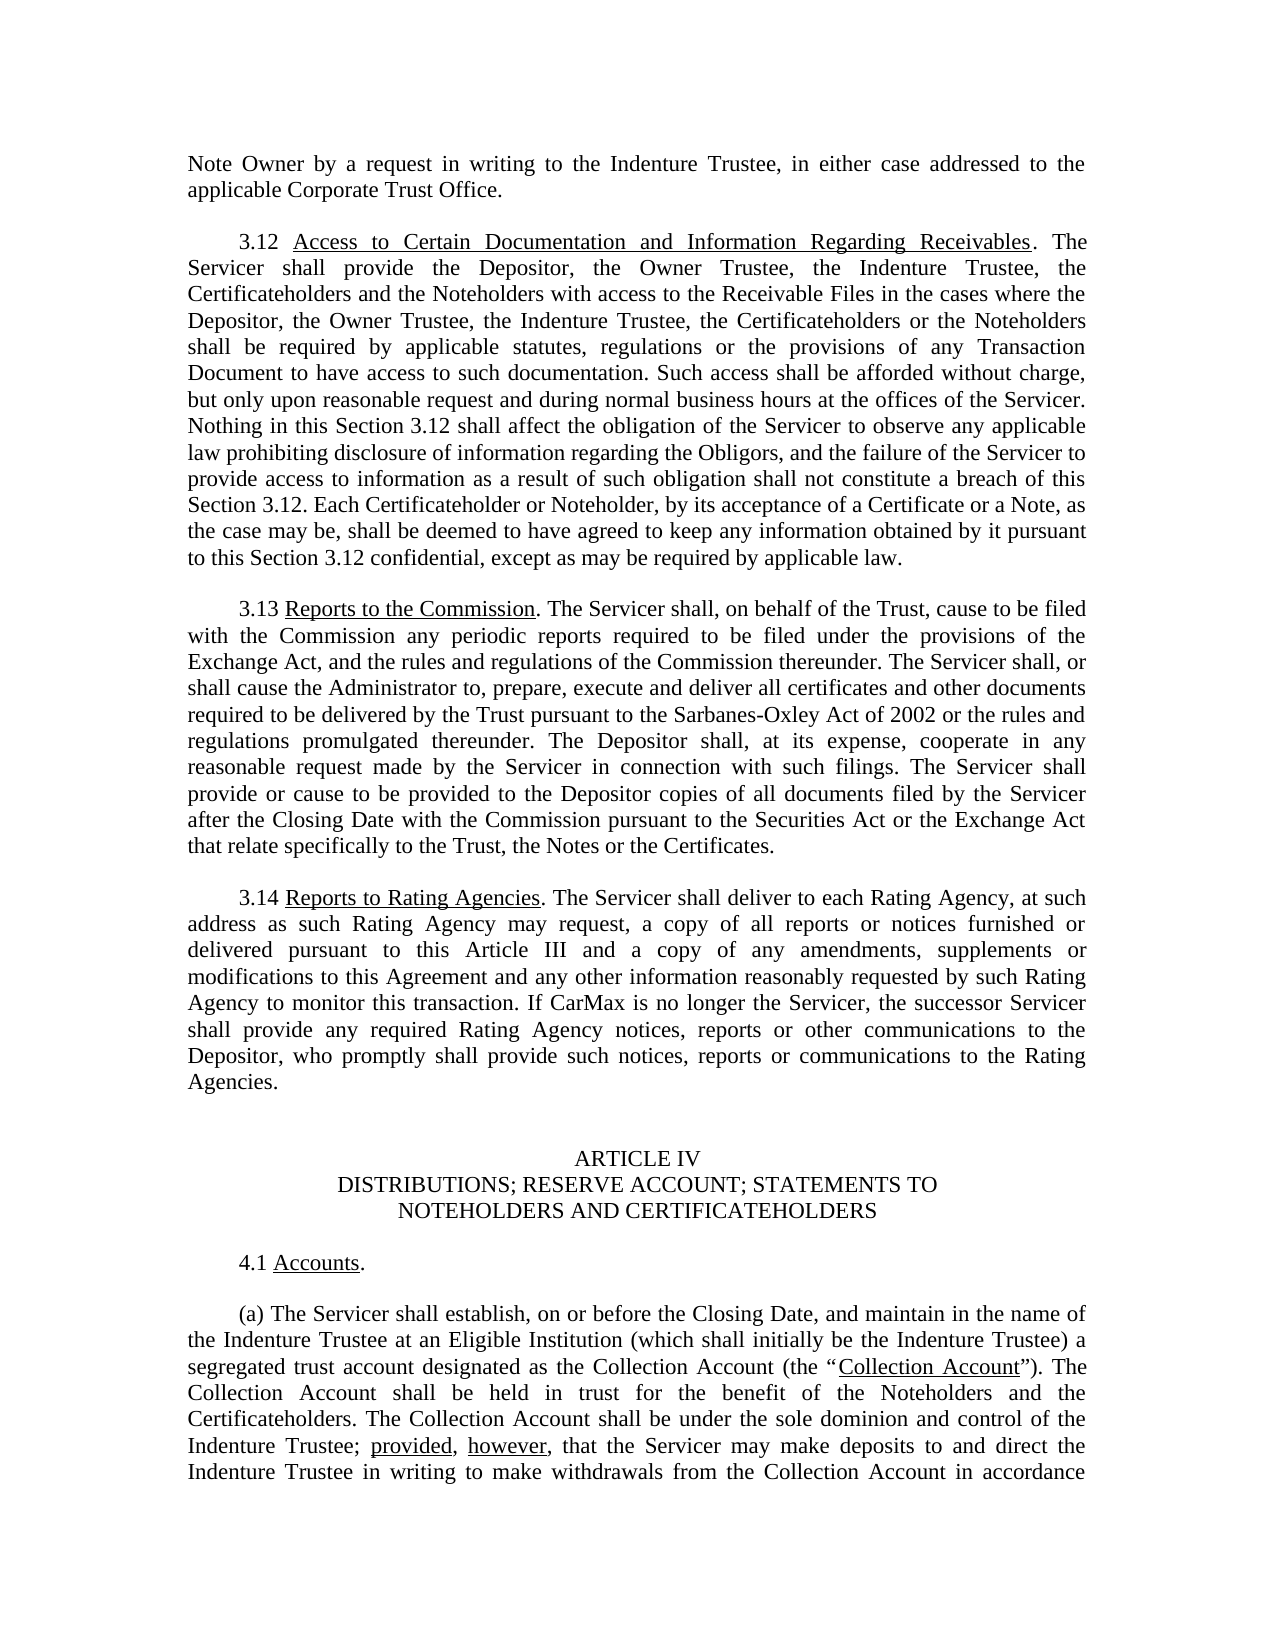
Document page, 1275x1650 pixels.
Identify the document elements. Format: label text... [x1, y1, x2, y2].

text NOTEHOLDERS AND CERTIFICATEHOLDERS [187, 1197, 1087, 1224]
text 3.13 Reports to the Commission. The Servicer shall, on behalf of the Trust, cause to be filed with the Commission any periodic reports required to be filed under the provisions of the Exchange Act, and the rules and regulations of the Commission thereunder. The Servicer shall, or shall cause the Administrator to, prepare, execute and deliver all certificates and other documents required to be delivered by the Trust pursuant to the Sarbanes-Oxley Act of 2002 or the rules and regulations promulgated thereunder. The Depositor shall, at its expense, cooperate in any reasonable request made by the Servicer in connection with such filings. The Servicer shall provide or cause to be provided to the Depositor copies of all documents filed by the Servicer after the Closing Date with the Commission pursuant to the Securities Act or the Exchange Act that relate specifically to the Trust, the Notes or the Certificates. [187, 595, 1087, 859]
text 4.1 Accounts. [187, 1249, 1087, 1275]
text 3.14 Reports to Rating Agencies. The Servicer shall deliver to each Rating Agency, at such address as such Rating Agency may request, a copy of all reports or notices furnished or delivered pursuant to this Article III and a copy of any amendments, supplements or modifications to this Agreement and any other information reasonably requested by such Rating Agency to monitor this transaction. If CarMax is no longer the Servicer, the successor Servicer shall provide any required Rating Agency notices, reports or other communications to the Depositor, who promptly shall provide such notices, reports or communications to the Rating Agencies. [187, 884, 1087, 1095]
text DISTRIBUTIONS; RESERVE ACCOUNT; STATEMENTS TO [187, 1171, 1087, 1197]
text 3.12 Access to Certain Documentation and Information Regarding Receivables. The Servicer shall provide the Depositor, the Owner Trustee, the Indenture Trustee, the Certificateholders and the Noteholders with access to the Receivable Files in the cases where the Depositor, the Owner Trustee, the Indenture Trustee, the Certificateholders or the Noteholders shall be required by applicable statutes, regulations or the provisions of any Transaction Document to have access to such documentation. Such access shall be afforded without charge, but only upon reasonable request and during normal business hours at the offices of the Servicer. Nothing in this Section 3.12 shall affect the obligation of the Servicer to observe any applicable law prohibiting disclosure of information regarding the Obligors, and the failure of the Servicer to provide access to information as a result of such obligation shall not constitute a breach of this Section 3.12. Each Certificateholder or Noteholder, by its acceptance of a Certificate or a Note, as the case may be, shall be deemed to have agreed to keep any information obtained by it pursuant to this Section 3.12 confidential, except as may be required by applicable law. [187, 228, 1087, 570]
text ARTICLE IV [187, 1145, 1087, 1171]
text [187, 150, 1087, 203]
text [187, 1300, 1087, 1484]
